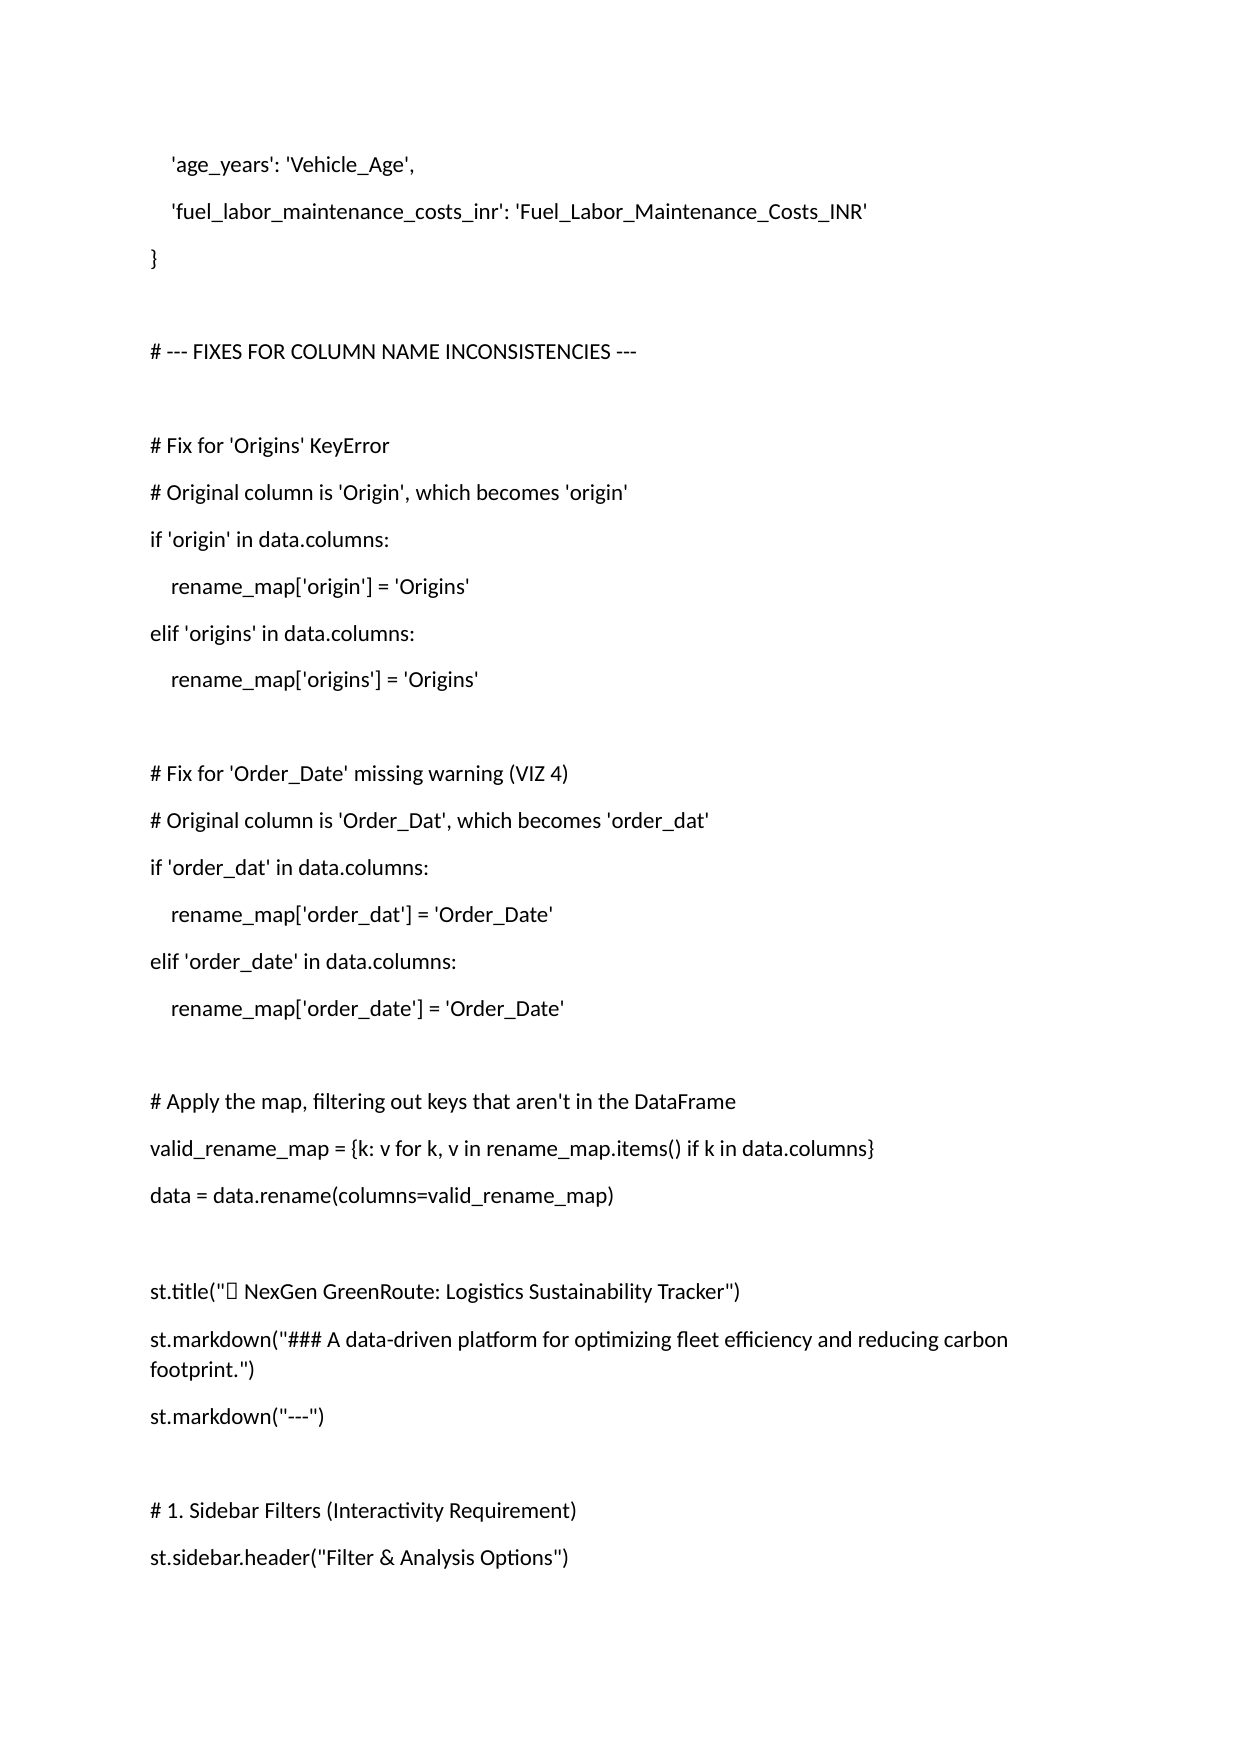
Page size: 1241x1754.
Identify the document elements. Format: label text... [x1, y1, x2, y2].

text valid_rename_map = {k: v for k, v in rename_map.items() if k in data.columns} [150, 1134, 1090, 1162]
text } [150, 244, 1090, 272]
text # 1. Sidebar Filters (Interactivity Requirement) [150, 1496, 1090, 1524]
text rename_map['order_dat'] = 'Order_Date' [150, 900, 1090, 928]
text st.markdown("---") [150, 1402, 1090, 1431]
text data = data.rename(columns=valid_rename_map) [150, 1181, 1090, 1209]
text 'fuel_labor_maintenance_costs_inr': 'Fuel_Labor_Maintenance_Costs_INR' [150, 197, 1090, 225]
text # Original column is 'Order_Dat', which becomes 'order_dat' [150, 806, 1090, 834]
text elif 'order_date' in data.columns: [150, 947, 1090, 975]
text rename_map['origin'] = 'Origins' [150, 572, 1090, 600]
text # Fix for 'Origins' KeyError [150, 431, 1090, 459]
text if 'order_dat' in data.columns: [150, 853, 1090, 881]
text # --- FIXES FOR COLUMN NAME INCONSISTENCIES --- [150, 337, 1090, 366]
text st.markdown("### A data-driven platform for optimizing fleet efficiency and reducing carbon footprint.") [150, 1325, 1090, 1384]
text st.title("🌿 NexGen GreenRoute: Logistics Sustainability Tracker") [150, 1275, 1090, 1306]
text 'age_years': 'Vehicle_Age', [150, 150, 1090, 178]
text st.sidebar.header("Filter & Analysis Options") [150, 1543, 1090, 1571]
text rename_map['origins'] = 'Origins' [150, 666, 1090, 694]
text # Original column is 'Origin', which becomes 'origin' [150, 478, 1090, 506]
text if 'origin' in data.columns: [150, 525, 1090, 553]
text # Fix for 'Order_Date' missing warning (VIZ 4) [150, 759, 1090, 787]
text # Apply the map, filtering out keys that aren't in the DataFrame [150, 1087, 1090, 1116]
text elif 'origins' in data.columns: [150, 619, 1090, 647]
text rename_map['order_date'] = 'Order_Date' [150, 994, 1090, 1022]
